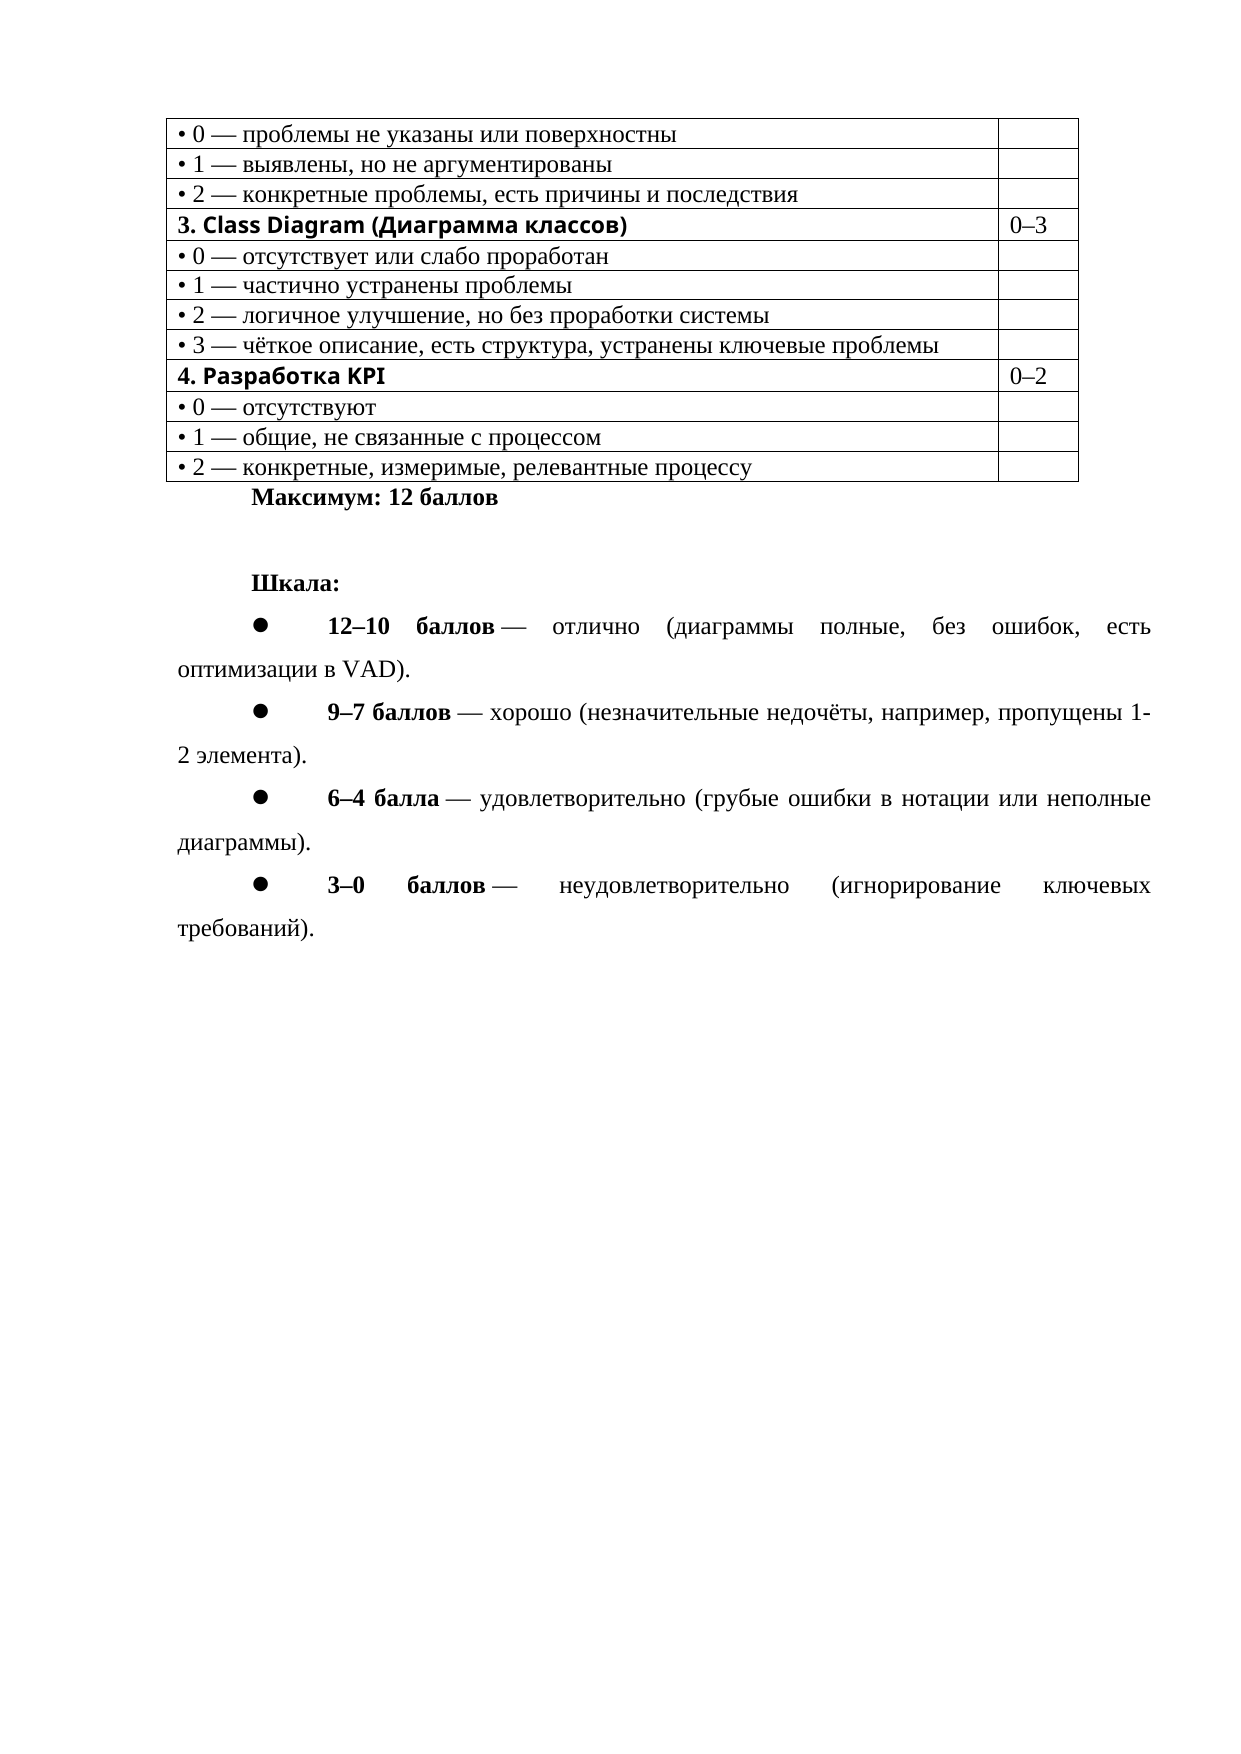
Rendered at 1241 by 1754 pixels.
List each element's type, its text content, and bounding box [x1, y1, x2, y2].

table_cell [999, 452, 1078, 481]
table_cell • 2 — логичное улучшение, но без проработки системы [167, 300, 998, 329]
table_cell [999, 119, 1078, 148]
list 6–4 балла — удовлетворительно (грубые ошибки в нотации или неполные диаграммы). [177, 783, 1152, 855]
table_cell • 0 — отсутствует или слабо проработан [167, 241, 998, 269]
text Максимум: 12 баллов [177, 482, 1152, 510]
table_cell [999, 300, 1078, 329]
table_cell [999, 271, 1078, 299]
table_cell [999, 422, 1078, 451]
table_cell [999, 392, 1078, 421]
table_cell [999, 241, 1078, 269]
table_cell • 1 — выявлены, но не аргументированы [167, 149, 998, 178]
table_cell • 0 — отсутствуют [167, 392, 998, 421]
table_cell 0–3 [999, 209, 1078, 240]
table_cell • 2 — конкретные проблемы, есть причины и последствия [167, 179, 998, 207]
table_cell 0–2 [999, 360, 1078, 391]
table_cell 4. Разработка KPI [167, 360, 998, 391]
table_cell • 3 — чёткое описание, есть структура, устранены ключевые проблемы [167, 330, 998, 359]
list 9–7 баллов — хорошо (незначительные недочёты, например, пропущены 1-2 элемента). [177, 697, 1152, 769]
table_cell [999, 149, 1078, 178]
table_cell • 0 — проблемы не указаны или поверхностны [167, 119, 998, 148]
text Шкала: [177, 568, 1152, 597]
table_cell 3. Class Diagram (Диаграмма классов) [167, 209, 998, 240]
table_cell • 2 — конкретные, измеримые, релевантные процессу [167, 452, 998, 481]
table_cell • 1 — общие, не связанные с процессом [167, 422, 998, 451]
table_cell • 1 — частично устранены проблемы [167, 271, 998, 299]
table_cell [999, 330, 1078, 359]
list 3–0 баллов — неудовлетворительно (игнорирование ключевых требований). [177, 870, 1152, 942]
table_cell [999, 179, 1078, 207]
list 12–10 баллов — отлично (диаграммы полные, без ошибок, есть оптимизации в VAD). [177, 611, 1152, 683]
